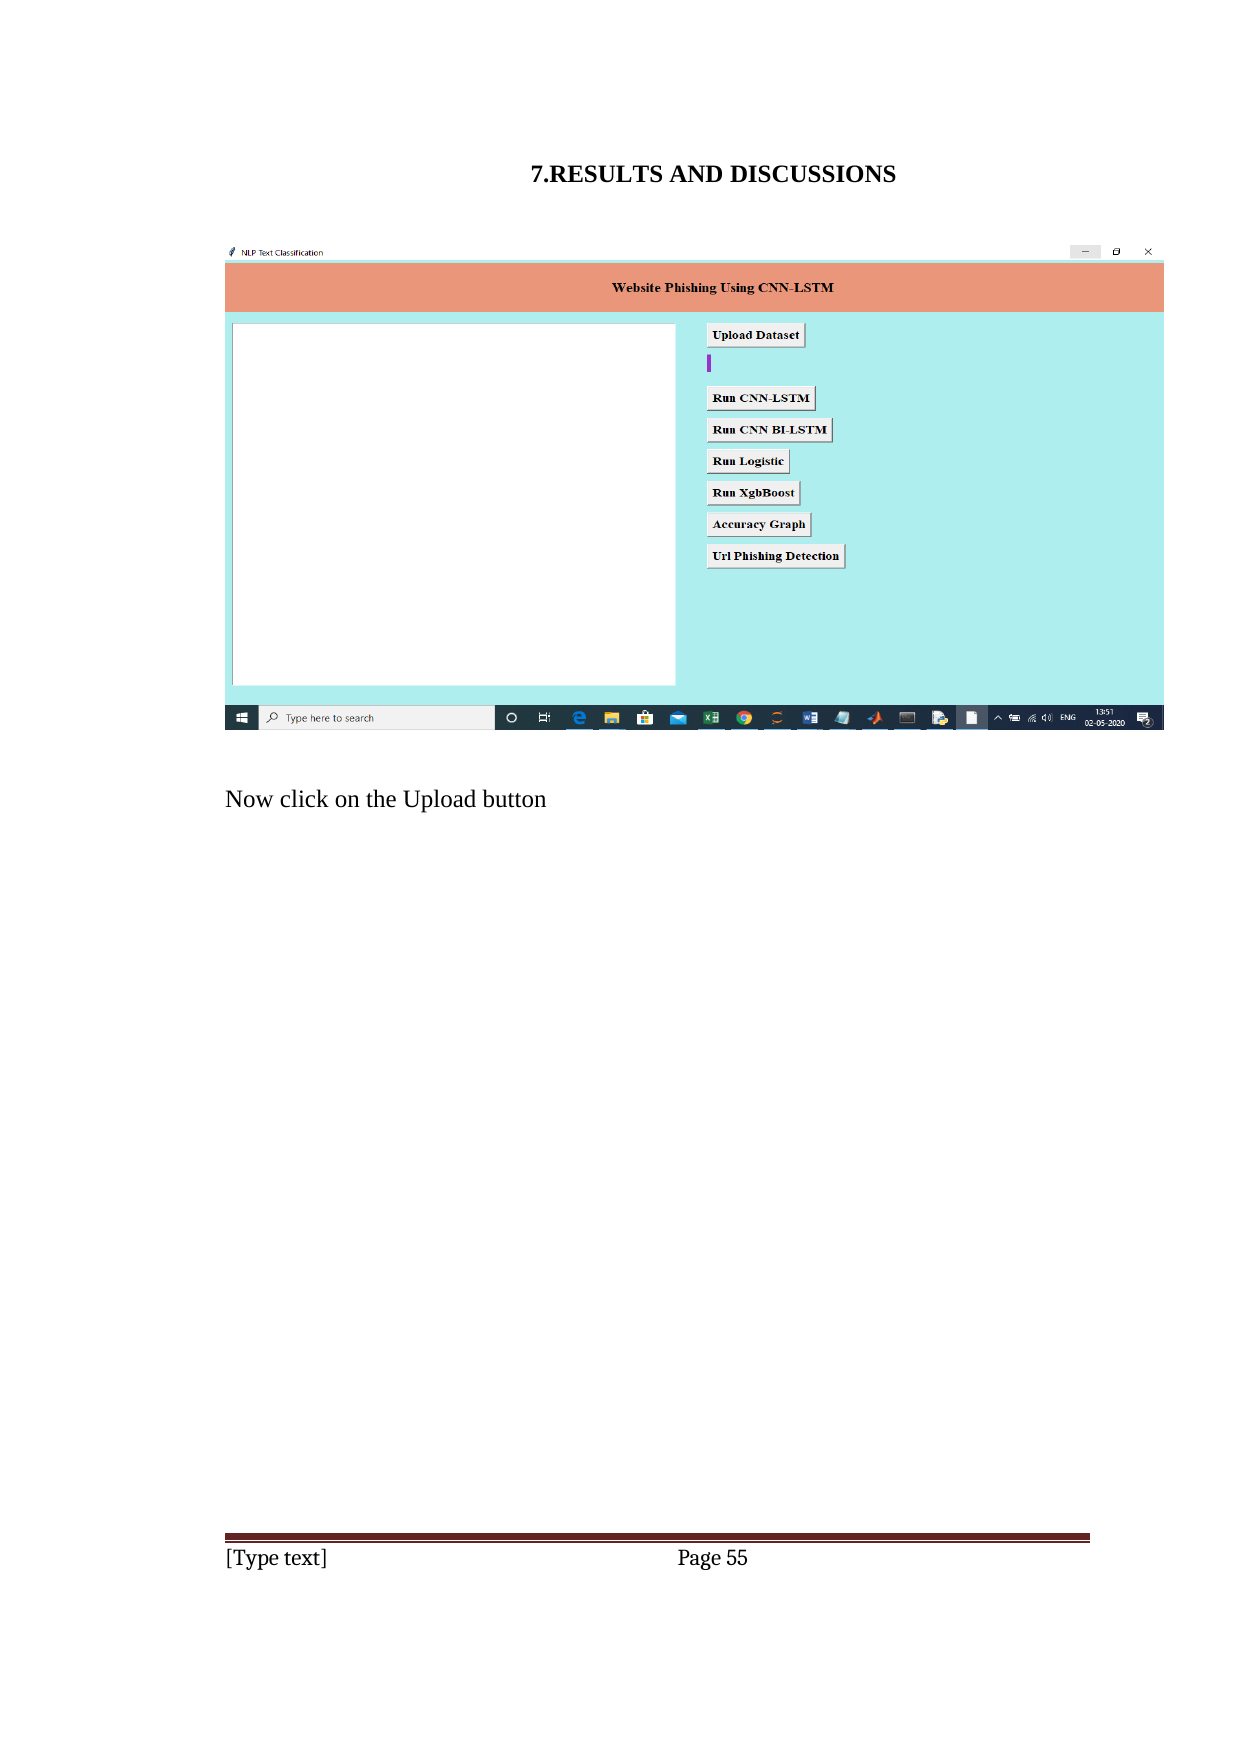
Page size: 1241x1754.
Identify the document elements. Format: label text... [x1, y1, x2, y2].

text Now click on the Upload button [225, 784, 1090, 813]
subtitle 7.RESULTS AND DISCUSSIONS [336, 159, 1090, 188]
picture [225, 245, 1164, 730]
